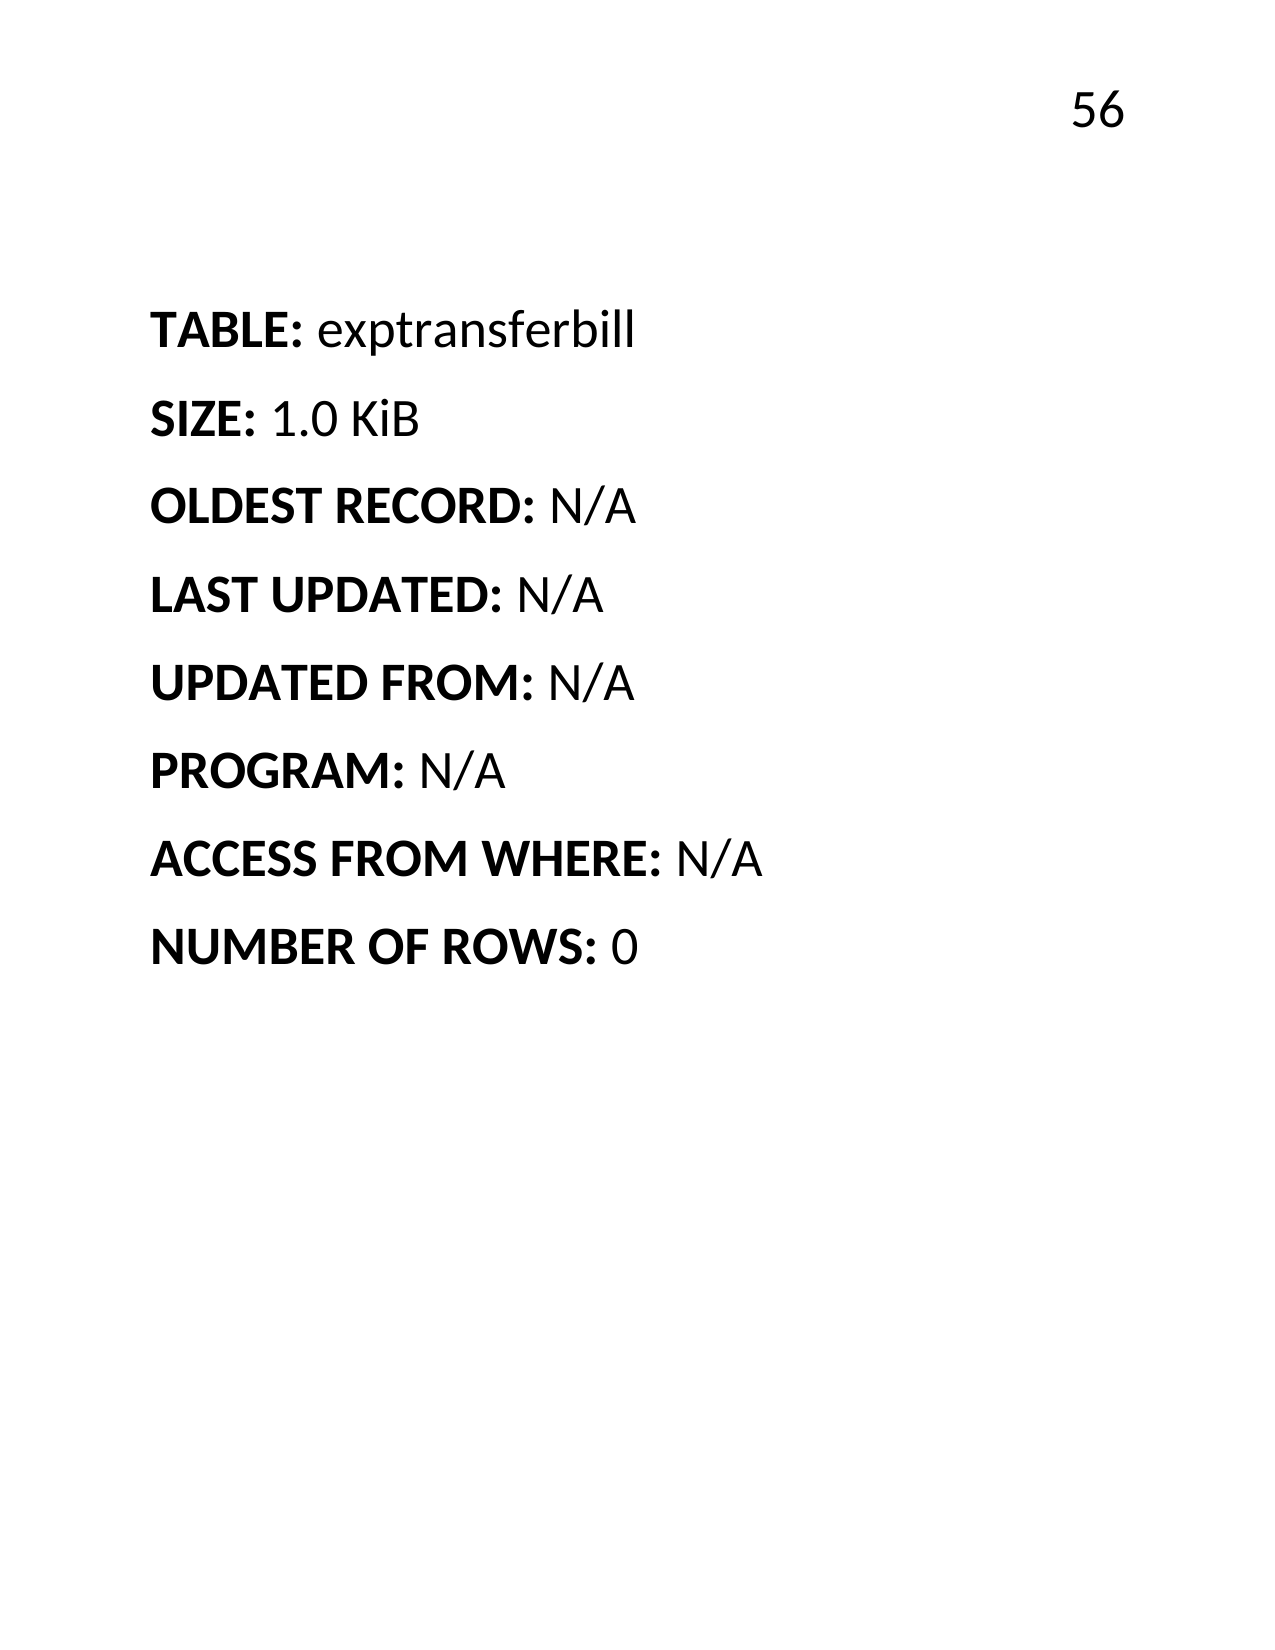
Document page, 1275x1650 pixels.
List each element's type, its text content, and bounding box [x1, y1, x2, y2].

text OLDEST RECORD: N/A [150, 471, 1125, 537]
text LAST UPDATED: N/A [150, 559, 1125, 626]
text ACCESS FROM WHERE: N/A [150, 823, 1125, 889]
text SIZE: 1.0 KiB [150, 383, 1125, 449]
text NUMBER OF ROWS: 0 [150, 911, 1125, 978]
text TABLE: exptransferbill [150, 295, 1125, 361]
text UPDATED FROM: N/A [150, 647, 1125, 713]
text PROGRAM: N/A [150, 735, 1125, 802]
